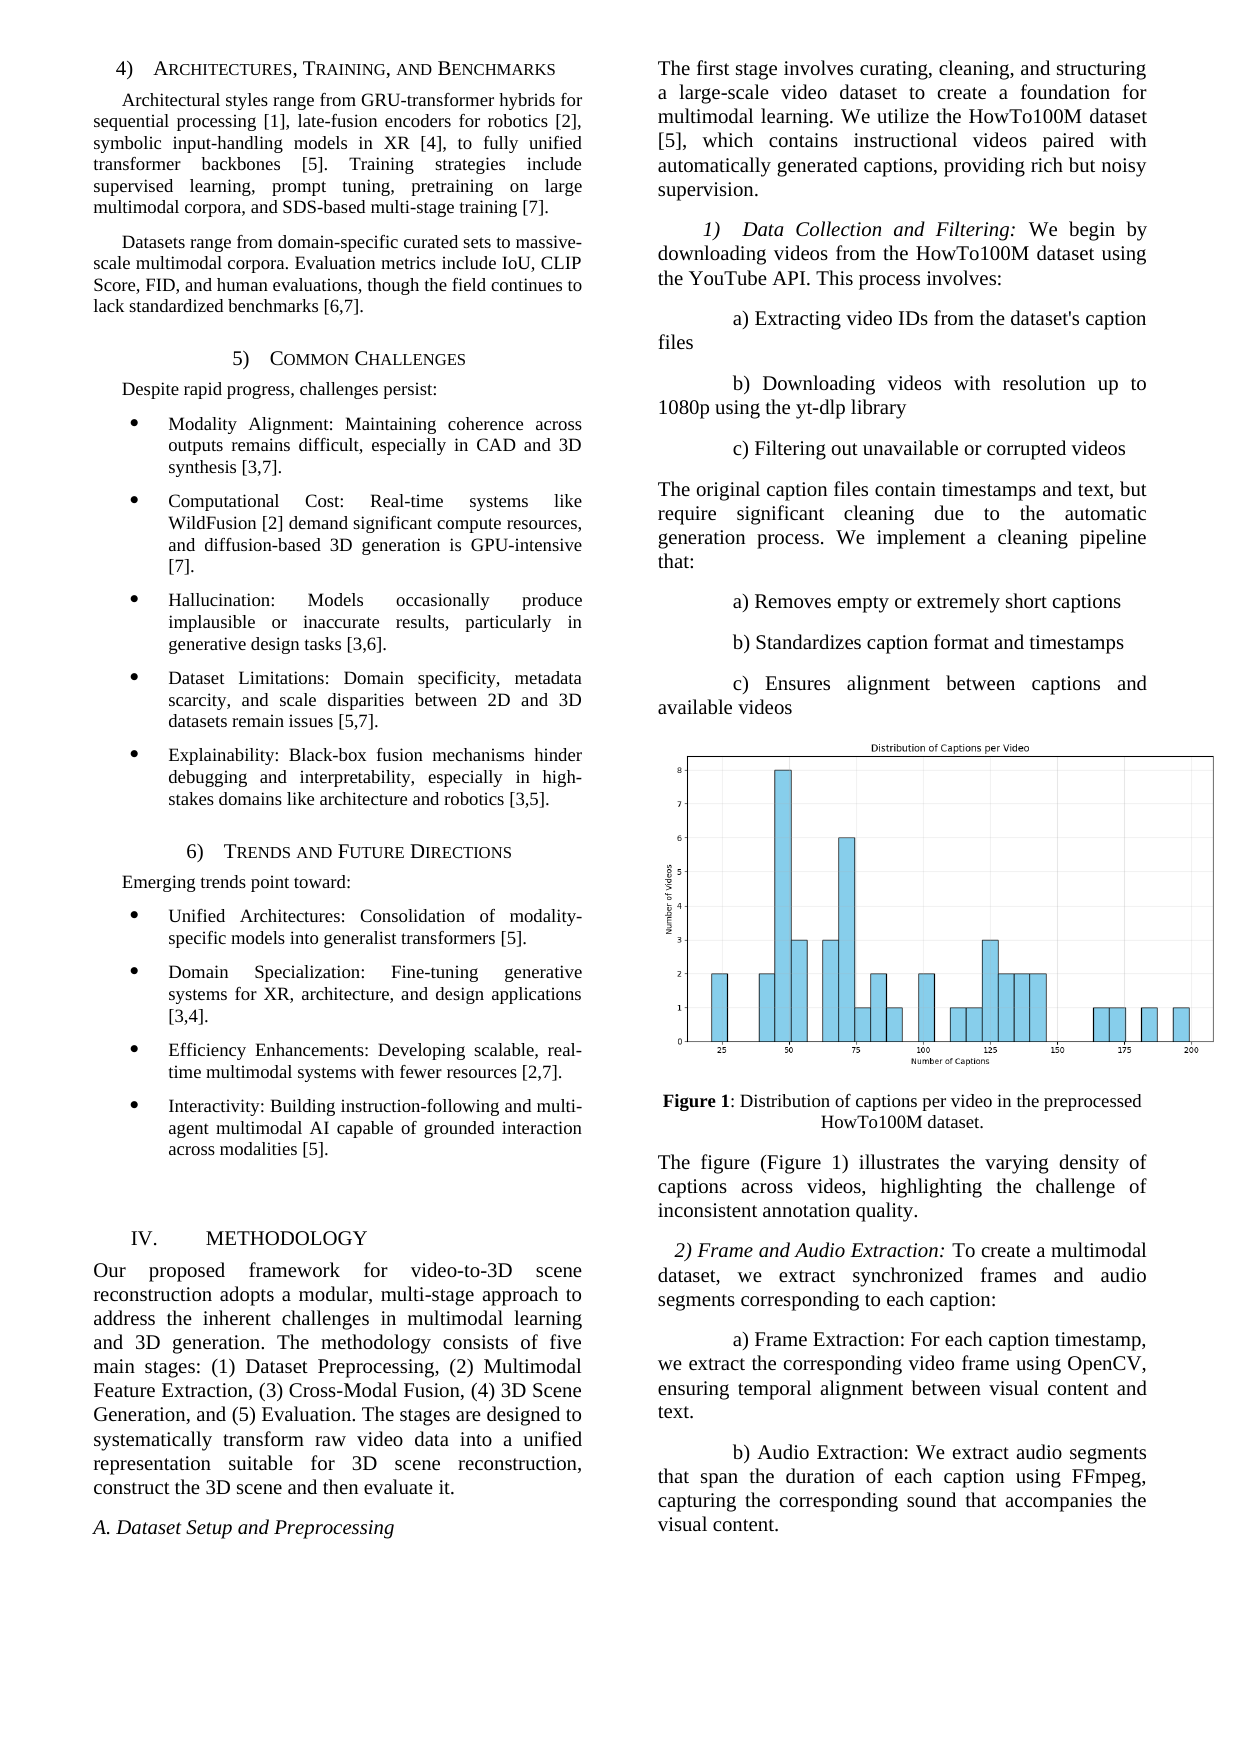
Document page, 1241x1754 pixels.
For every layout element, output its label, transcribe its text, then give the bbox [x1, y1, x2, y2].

text Our proposed framework for video-to-3D scene reconstruction adopts a modular, multi-stage approach to address the inherent challenges in multimodal learning and 3D generation. The methodology consists of five main stages: (1) Dataset Preprocessing, (2) Multimodal Feature Extraction, (3) Cross-Modal Fusion, (4) 3D Scene Generation, and (5) Evaluation. The stages are designed to systematically transform raw video data into a unified representation suitable for 3D scene reconstruction, construct the 3D scene and then evaluate it. [93, 1258, 583, 1499]
text a) Frame Extraction: For each caption timestamp, we extract the corresponding video frame using OpenCV, ensuring temporal alignment between visual content and text. [658, 1327, 1147, 1423]
text 2) Frame and Audio Extraction: To create a multimodal dataset, we extract synchronized frames and audio segments corresponding to each caption: [658, 1238, 1147, 1311]
subtitle Architectures, Training, and Benchmarks [93, 56, 583, 80]
text a) Removes empty or extremely short captions [733, 589, 1147, 613]
text The original caption files contain timestamps and text, but require significant cleaning due to the automatic generation process. We implement a cleaning pipeline that: [658, 476, 1147, 573]
text Architectural styles range from GRU-transformer hybrids for sequential processing [1], late-fusion encoders for robotics [2], symbolic input-handling models in XR [4], to fully unified transformer backbones [5]. Training strategies include supervised learning, prompt tuning, pretraining on large multimodal corpora, and SDS-based multi-stage training [7]. [93, 89, 583, 218]
subtitle METHODOLOGY [131, 1226, 583, 1250]
list Efficiency Enhancements: Developing scalable, real-time multimodal systems with fewer resources [2,7]. [131, 1039, 583, 1082]
list Computational Cost: Real-time systems like WildFusion [2] demand significant compute resources, and diffusion-based 3D generation is GPU-intensive [7]. [131, 490, 583, 577]
text Figure 1: Distribution of captions per video in the preprocessed HowTo100M dataset. [658, 1090, 1147, 1133]
text Emerging trends point toward: [93, 871, 583, 893]
list Hallucination: Models occasionally produce implausible or inaccurate results, particularly in generative design tasks [3,6]. [131, 589, 583, 654]
text c) Ensures alignment between captions and available videos [658, 671, 1147, 719]
list Modality Alignment: Maintaining coherence across outputs remains difficult, especially in CAD and 3D synthesis [3,7]. [131, 412, 583, 477]
text The figure (Figure 1) illustrates the varying density of captions across videos, highlighting the challenge of inconsistent annotation quality. [658, 1149, 1147, 1222]
text a) Extracting video IDs from the dataset's caption files [658, 306, 1147, 354]
text The first stage involves curating, cleaning, and structuring a large-scale video dataset to create a foundation for multimodal learning. We utilize the HowTo100M dataset [5], which contains instructional videos paired with automatically generated captions, providing rich but noisy supervision. [658, 56, 1147, 201]
subtitle Common Challenges [93, 346, 583, 370]
picture [657, 735, 1220, 1074]
text c) Filtering out unavailable or corrupted videos [658, 436, 1147, 460]
text 1) Data Collection and Filtering: We begin by downloading videos from the HowTo100M dataset using the YouTube API. This process involves: [658, 217, 1147, 289]
list Domain Specialization: Fine-tuning generative systems for XR, architecture, and design applications [3,4]. [131, 961, 583, 1026]
list Dataset Limitations: Domain specificity, metadata scarcity, and scale disparities between 2D and 3D datasets remain issues [5,7]. [131, 667, 583, 732]
text b) Audio Extraction: We extract audio segments that span the duration of each caption using FFmpeg, capturing the corresponding sound that accompanies the visual content. [658, 1440, 1147, 1536]
list Explainability: Black-box fusion mechanisms hinder debugging and interpretability, especially in high-stakes domains like architecture and robotics [3,5]. [131, 744, 583, 809]
text Datasets range from domain-specific curated sets to massive-scale multimodal corpora. Evaluation metrics include IoU, CLIP Score, FID, and human evaluations, though the field continues to lack standardized benchmarks [6,7]. [93, 231, 583, 317]
subtitle Trends and Future Directions [93, 839, 583, 863]
text b) Standardizes caption format and timestamps [733, 630, 1147, 654]
text Despite rapid progress, challenges persist: [93, 378, 583, 400]
list Interactivity: Building instruction-following and multi-agent multimodal AI capable of grounded interaction across modalities [5]. [131, 1095, 583, 1160]
text b) Downloading videos with resolution up to 1080p using the yt-dlp library [658, 371, 1147, 419]
text A. Dataset Setup and Preprocessing [93, 1515, 583, 1539]
list Unified Architectures: Consolidation of modality-specific models into generalist transformers [5]. [131, 905, 583, 949]
